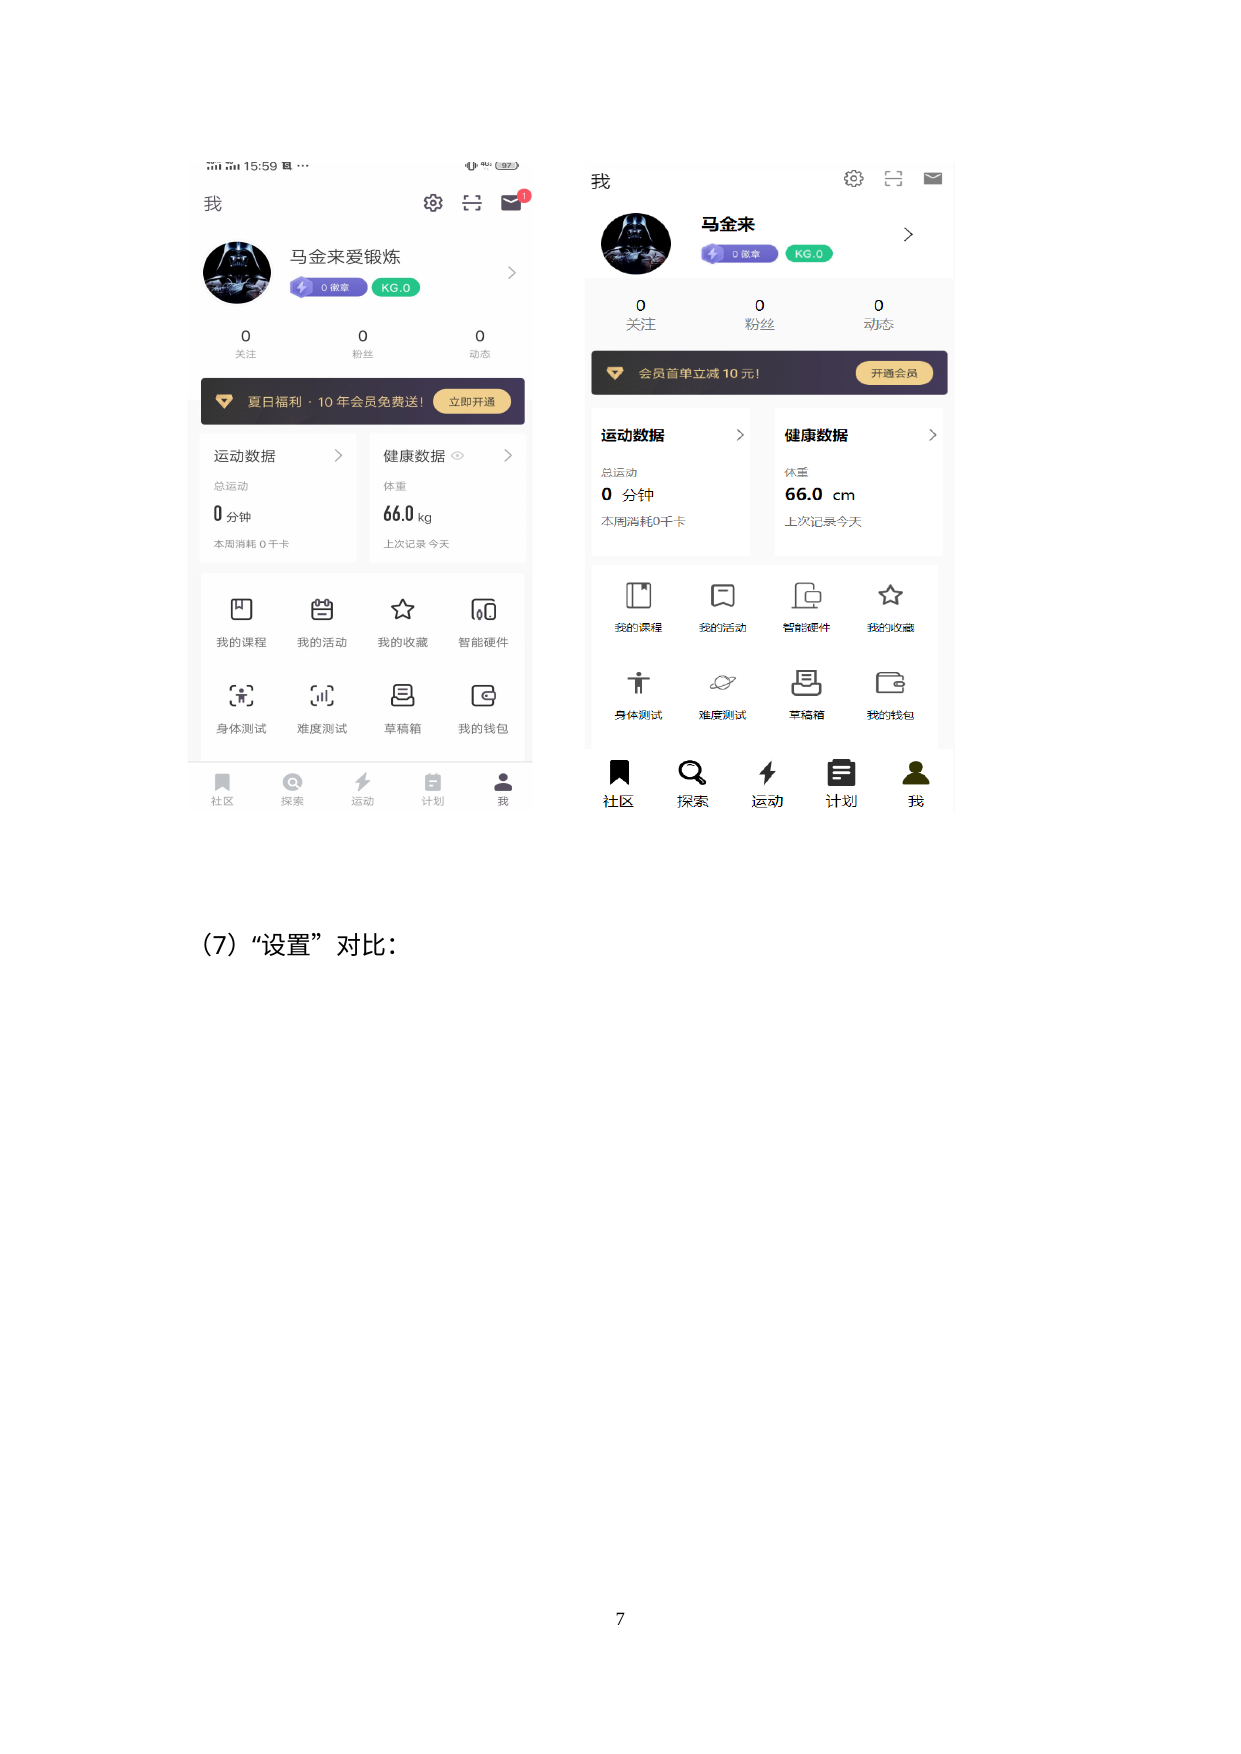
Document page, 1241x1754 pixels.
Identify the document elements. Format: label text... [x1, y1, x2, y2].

list “设置”对比： [187, 911, 1053, 976]
picture [187, 162, 533, 812]
picture [584, 162, 955, 812]
